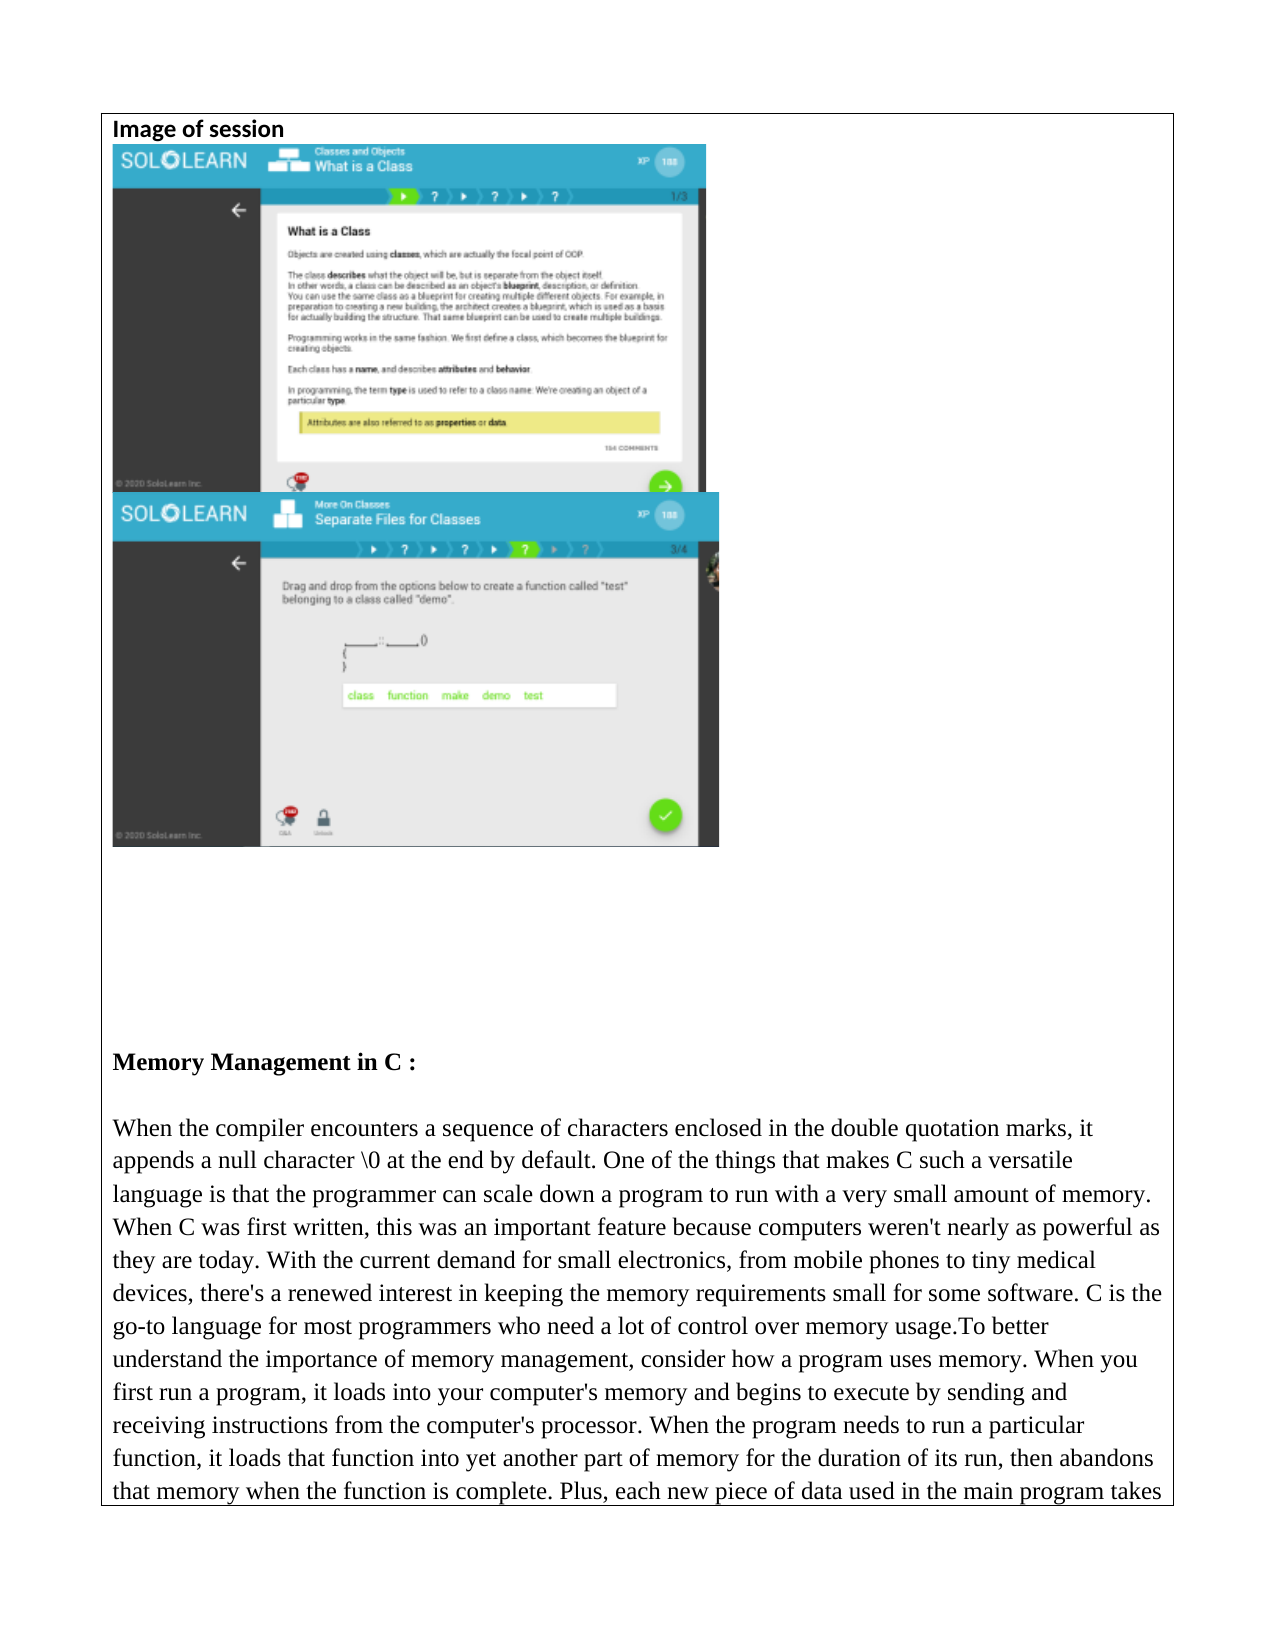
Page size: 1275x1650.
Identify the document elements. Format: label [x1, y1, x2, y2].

table_cell [102, 114, 1173, 1504]
picture [112, 144, 720, 847]
